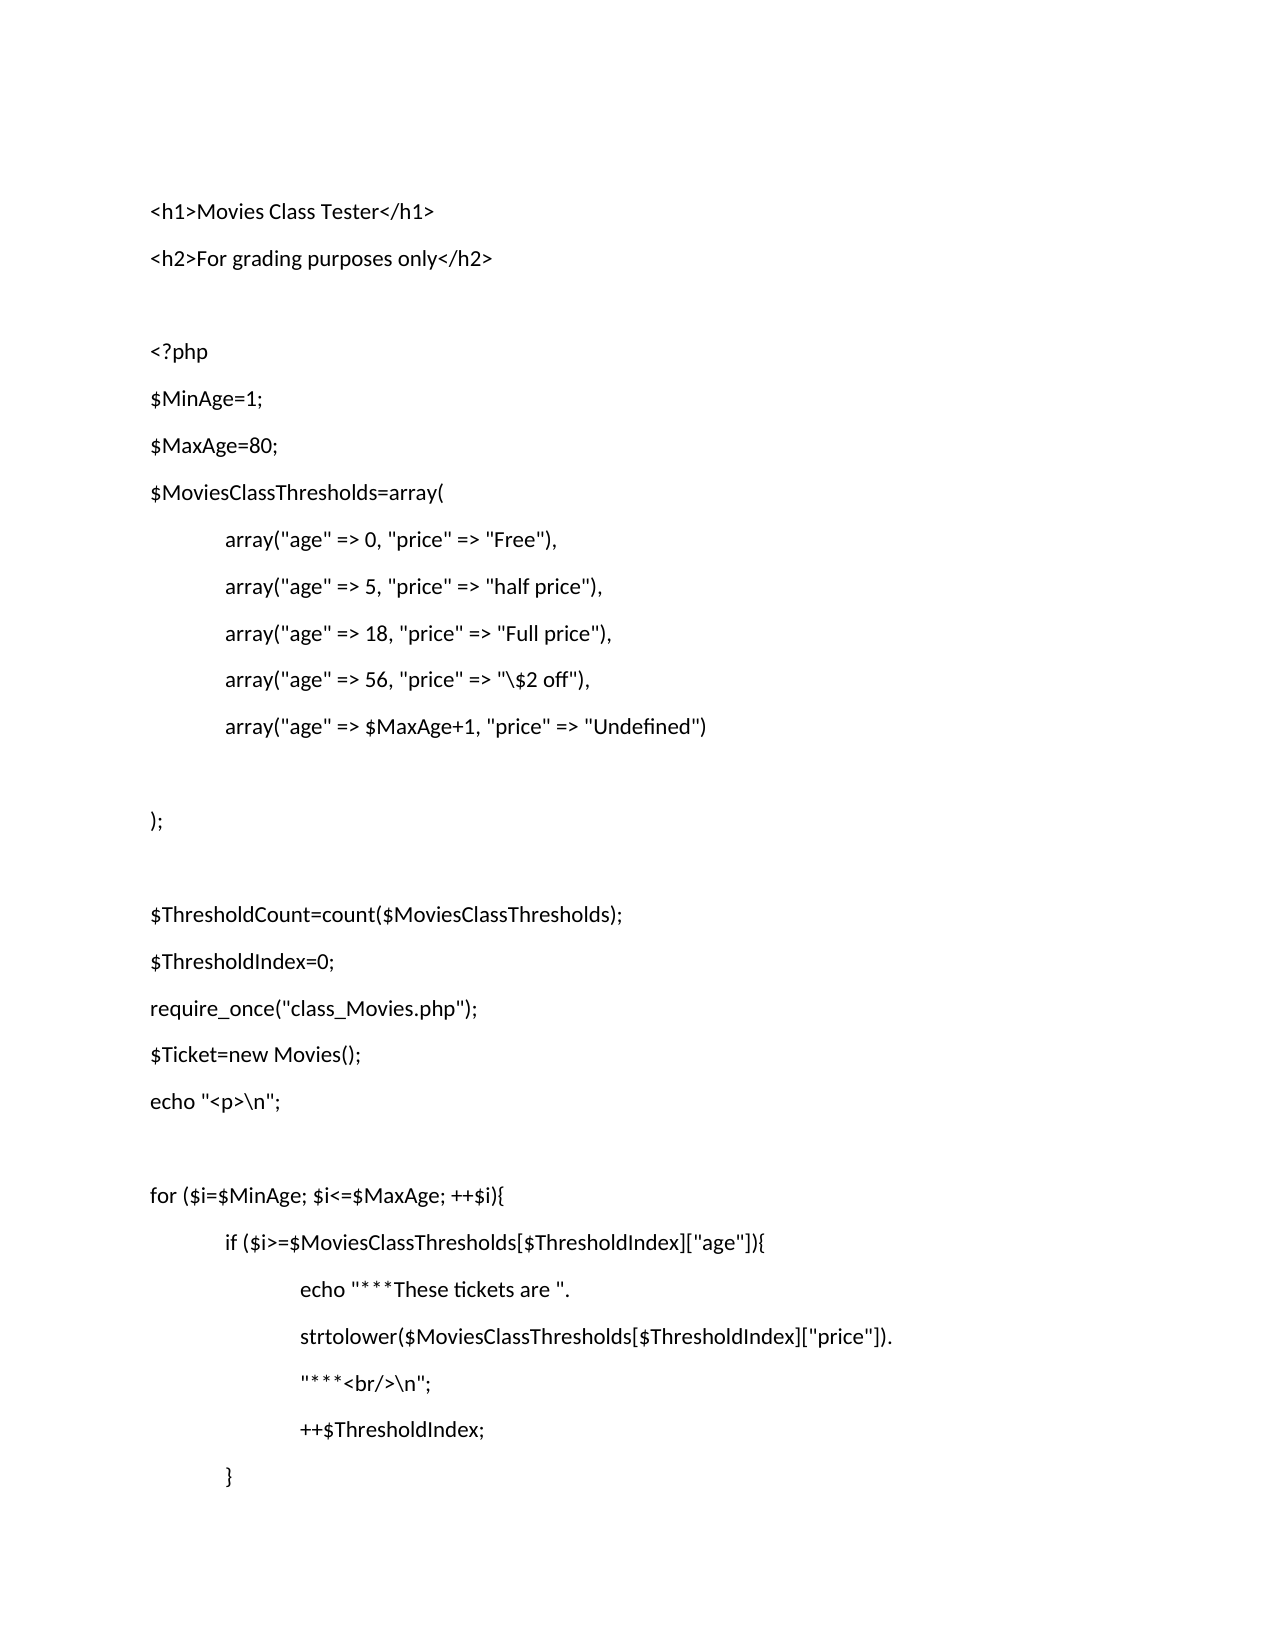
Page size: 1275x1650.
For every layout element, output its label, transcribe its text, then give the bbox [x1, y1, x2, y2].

text $MinAge=1; [150, 384, 1125, 412]
text strtolower($MoviesClassThresholds[$ThresholdIndex]["price"]). [150, 1322, 1125, 1350]
text if ($i>=$MoviesClassThresholds[$ThresholdIndex]["age"]){ [150, 1228, 1125, 1256]
text $MaxAge=80; [150, 431, 1125, 459]
text echo "<p>\n"; [150, 1087, 1125, 1116]
text ); [150, 806, 1125, 834]
text <h2>For grading purposes only</h2> [150, 244, 1125, 272]
text array("age" => 18, "price" => "Full price"), [150, 619, 1125, 647]
text array("age" => $MaxAge+1, "price" => "Undefined") [150, 712, 1125, 741]
text echo "***These tickets are ". [150, 1275, 1125, 1303]
text array("age" => 5, "price" => "half price"), [150, 572, 1125, 600]
text array("age" => 0, "price" => "Free"), [150, 525, 1125, 553]
text ++$ThresholdIndex; [150, 1416, 1125, 1444]
text $ThresholdCount=count($MoviesClassThresholds); [150, 900, 1125, 928]
text <?php [150, 337, 1125, 366]
text "***<br/>\n"; [150, 1369, 1125, 1397]
text require_once("class_Movies.php"); [150, 994, 1125, 1022]
text $Ticket=new Movies(); [150, 1041, 1125, 1069]
text $ThresholdIndex=0; [150, 947, 1125, 975]
text for ($i=$MinAge; $i<=$MaxAge; ++$i){ [150, 1181, 1125, 1209]
text $MoviesClassThresholds=array( [150, 478, 1125, 506]
text <h1>Movies Class Tester</h1> [150, 197, 1125, 225]
text } [150, 1462, 1125, 1491]
text array("age" => 56, "price" => "\$2 off"), [150, 666, 1125, 694]
